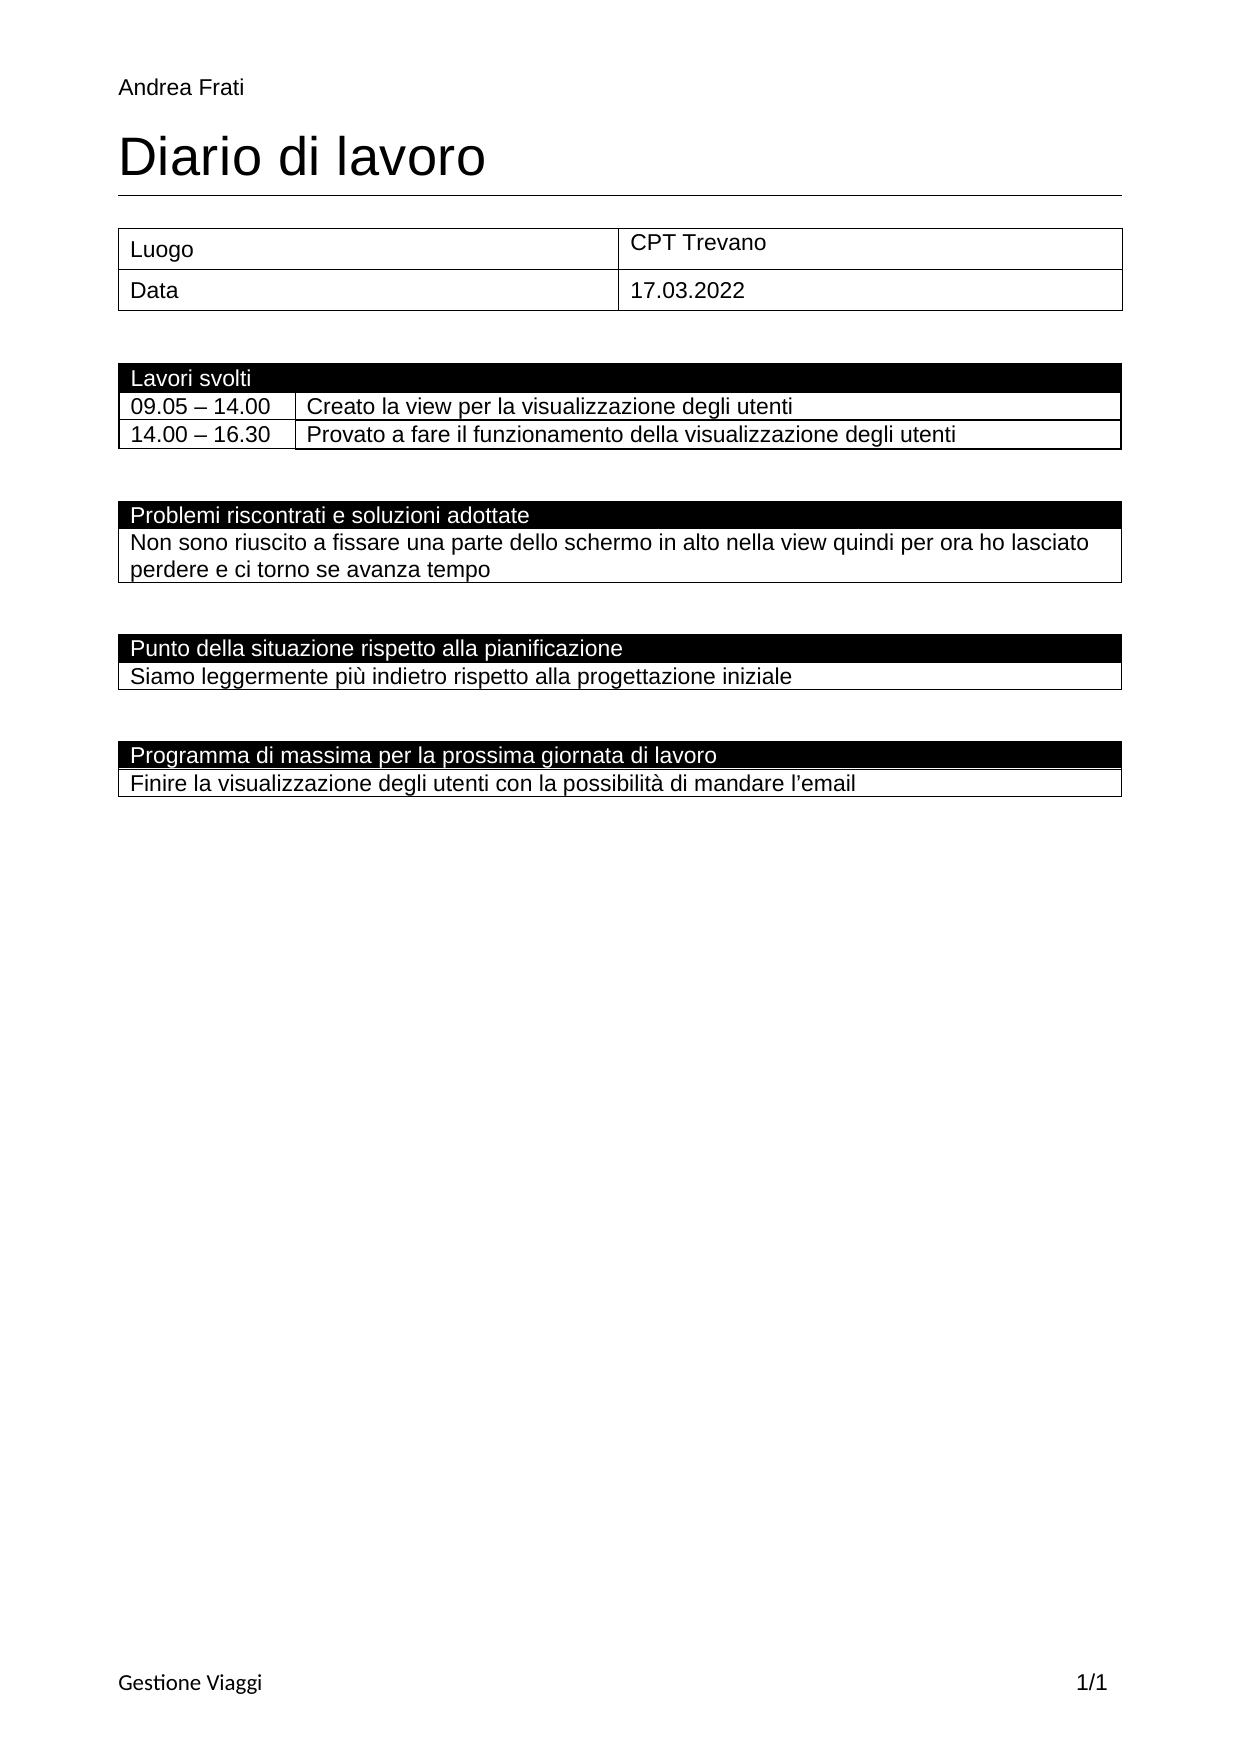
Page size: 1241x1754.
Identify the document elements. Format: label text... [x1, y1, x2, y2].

table_cell 09.05 – 14.00 [120, 393, 295, 419]
title Diario di lavoro [118, 125, 1122, 195]
table_cell 17.03.2022 [619, 270, 1122, 310]
table_cell Provato a fare il funzionamento della visualizzazione degli utenti [296, 421, 1120, 448]
table_header CPT Trevano [619, 229, 1122, 269]
table_cell Finire la visualizzazione degli utenti con la possibilità di mandare l’email [119, 770, 1121, 796]
table_cell Creato la view per la visualizzazione degli utenti [296, 393, 1120, 419]
table_cell 14.00 – 16.30 [120, 420, 295, 448]
table_cell Siamo leggermente più indietro rispetto alla progettazione iniziale [119, 663, 1121, 689]
table_header Problemi riscontrati e soluzioni adottate [119, 502, 1121, 528]
table_header Punto della situazione rispetto alla pianificazione [119, 635, 1121, 662]
table_cell Non sono riuscito a fissare una parte dello schermo in alto nella view quindi per ora ho lasciato perdere e ci torno se avanza tempo [119, 529, 1121, 582]
table_header Lavori svolti [120, 365, 295, 391]
table_header Programma di massima per la prossima giornata di lavoro [119, 742, 1121, 768]
table_header Luogo [119, 229, 618, 269]
table_cell Data [119, 270, 618, 310]
table_header [295, 365, 1120, 391]
